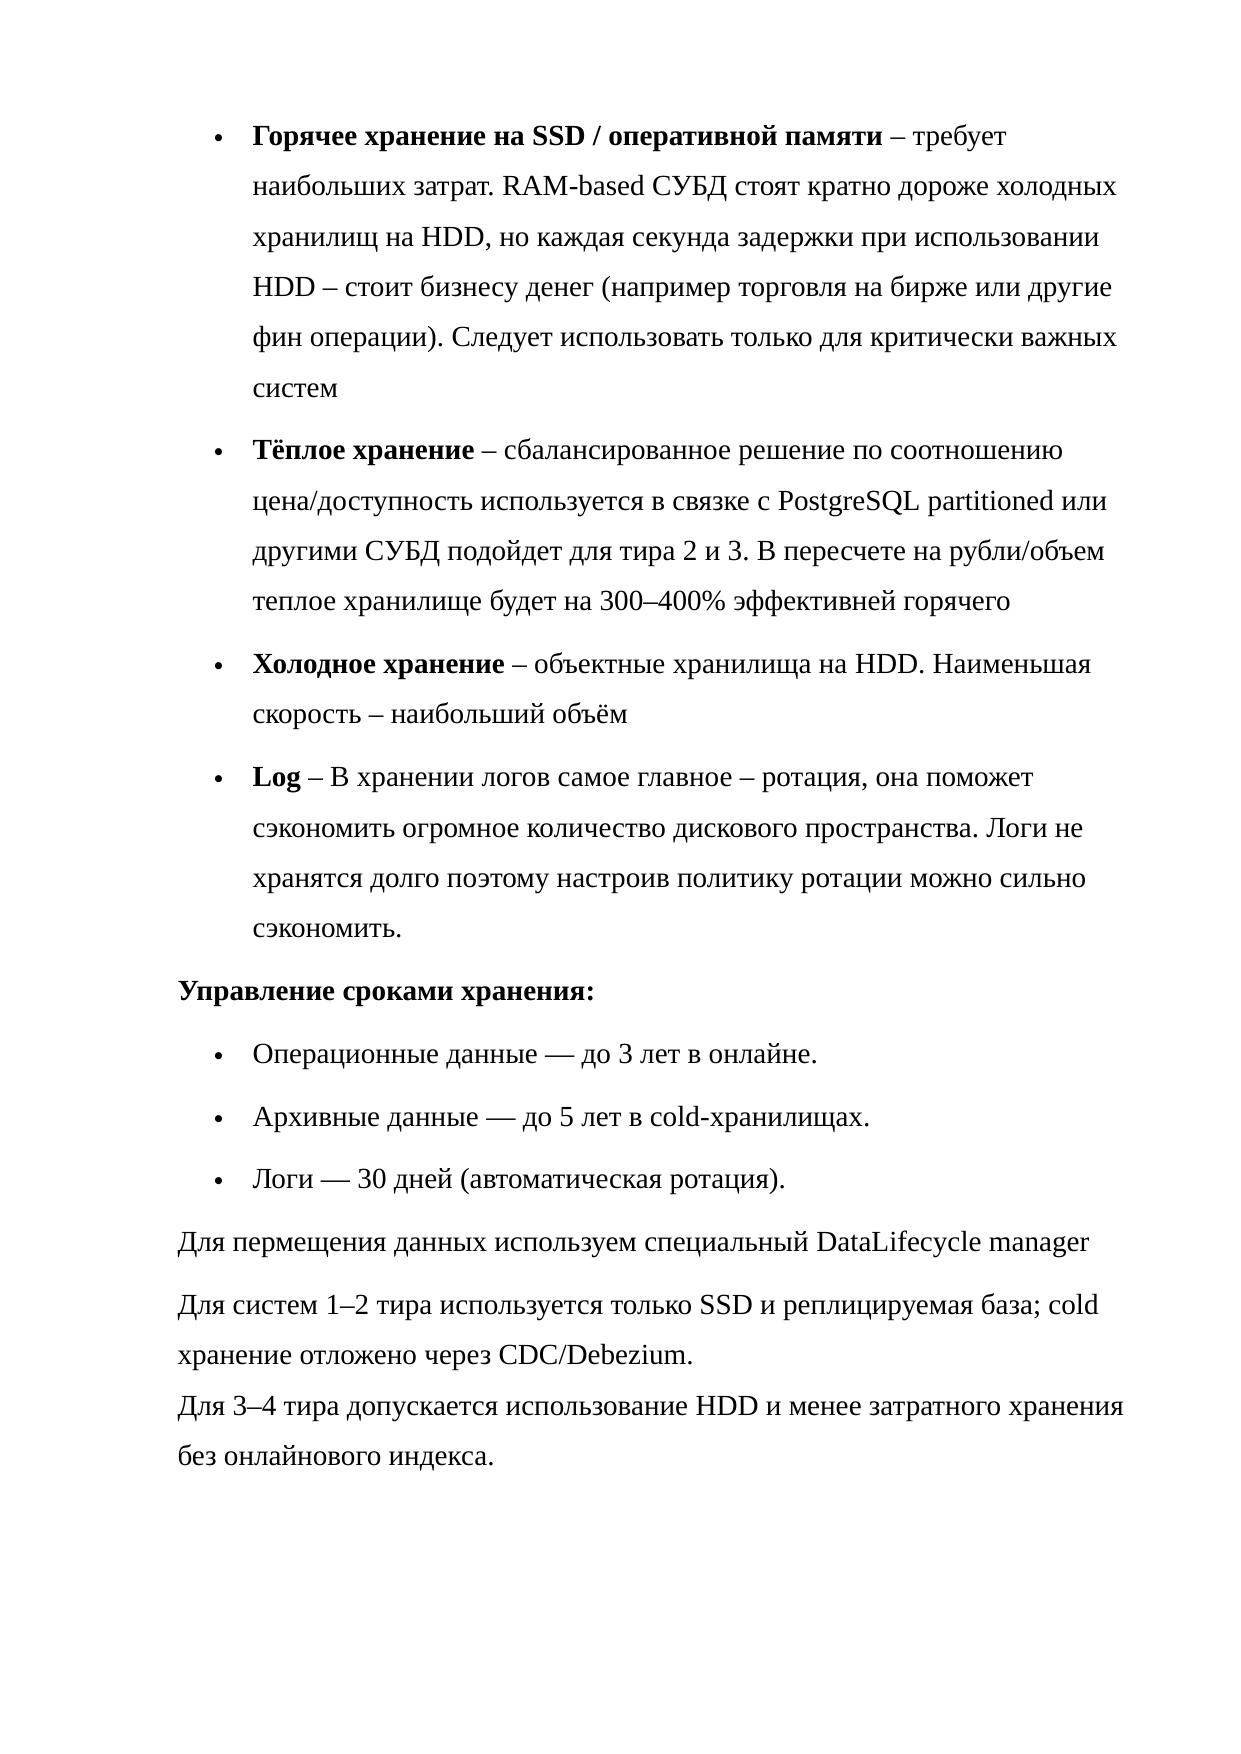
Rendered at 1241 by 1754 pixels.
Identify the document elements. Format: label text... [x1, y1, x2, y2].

list Горячее хранение на SSD / оперативной памяти – требует наибольших затрат. RAM-based СУБД стоят кратно дороже холодных хранилищ на HDD, но каждая секунда задержки при использовании HDD – стоит бизнесу денег (например торговля на бирже или другие фин операции). Следует использовать только для критически важных систем [215, 118, 1152, 403]
list Архивные данные — до 5 лет в cold-хранилищах. [215, 1099, 1152, 1132]
list Log – В хранении логов самое главное – ротация, она поможет сэкономить огромное количество дискового пространства. Логи не хранятся долго поэтому настроив политику ротации можно сильно сэкономить. [215, 759, 1152, 944]
text Для систем 1–2 тира используется только SSD и реплицируемая база; cold хранение отложено через CDC/Debezium. Для 3–4 тира допускается использование HDD и менее затратного хранения без онлайнового индекса. [177, 1287, 1152, 1472]
text Для пермещения данных используем специальный DataLifecycle manager [177, 1224, 1152, 1258]
text Управление сроками хранения: [177, 973, 1152, 1007]
list Логи — 30 дней (автоматическая ротация). [215, 1162, 1152, 1195]
list Операционные данные — до 3 лет в онлайне. [215, 1036, 1152, 1069]
list Холодное хранение – объектные хранилища на HDD. Наименьшая скорость – наибольший объём [215, 646, 1152, 730]
list Тёплое хранение – сбалансированное решение по соотношению цена/доступность используется в связке с PostgreSQL partitioned или другими СУБД подойдет для тира 2 и 3. В пересчете на рубли/объем теплое хранилище будет на 300–400% эффективней горячего [215, 432, 1152, 617]
